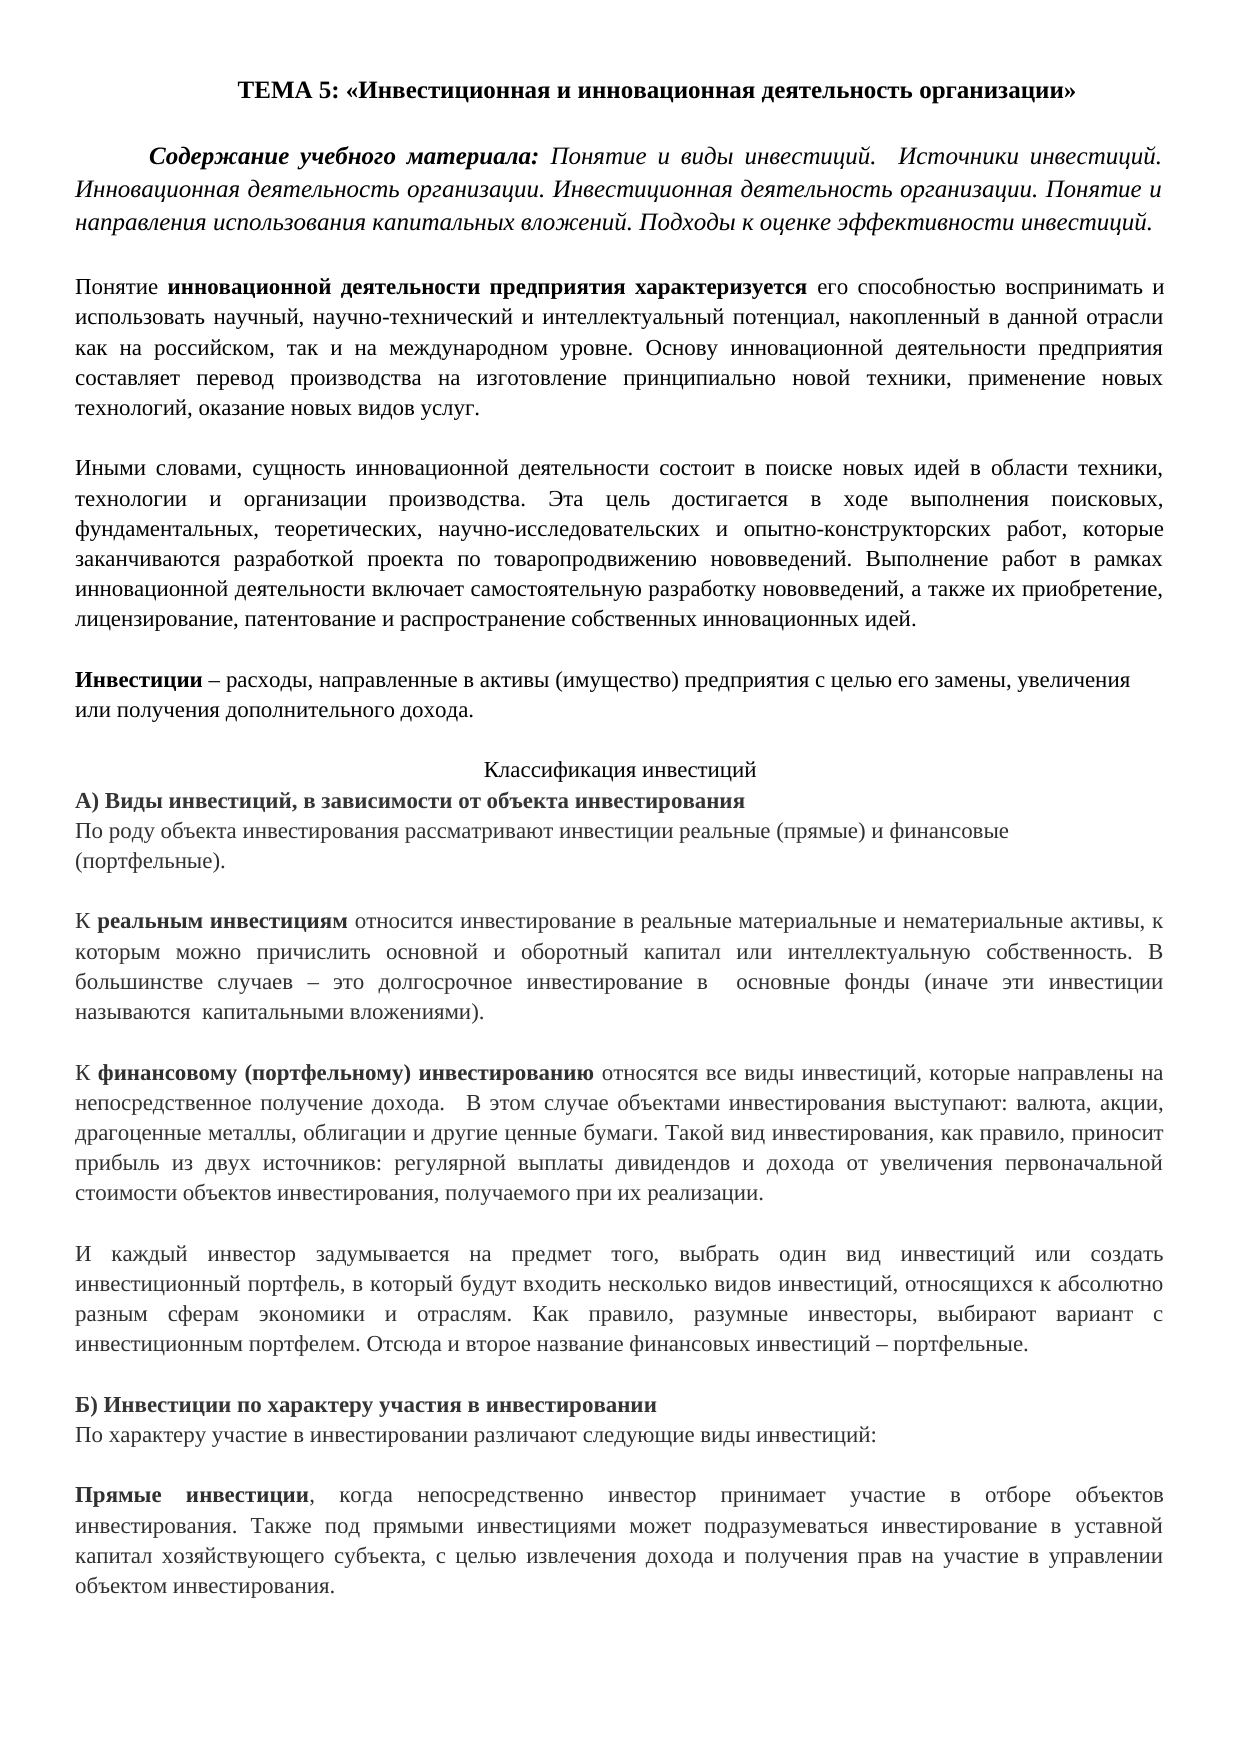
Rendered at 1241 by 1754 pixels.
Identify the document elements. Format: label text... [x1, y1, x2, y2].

text К финансовому (портфельному) инвестированию относятся все виды инвестиций, которые направлены на непосредственное получение дохода. В этом случае объектами инвестирования выступают: валюта, акции, драгоценные металлы, облигации и другие ценные бумаги. Такой вид инвестирования, как правило, приносит прибыль из двух источников: регулярной выплаты дивидендов и дохода от увеличения первоначальной стоимости объектов инвестирования, получаемого при их реализации. [75, 1058, 1165, 1206]
text Б) Инвестиции по характеру участия в инвестировании [75, 1391, 1165, 1417]
text Классификация инвестиций [75, 756, 1165, 783]
text Содержание учебного материала: Понятие и виды инвестиций. Источники инвестиций. Инновационная деятельность организации. Инвестиционная деятельность организации. Понятие и направления использования капитальных вложений. Подходы к оценке эффективности инвестиций. [75, 141, 1165, 236]
text А) Виды инвестиций, в зависимости от объекта инвестирования [75, 787, 1165, 813]
text По характеру участие в инвестировании различают следующие виды инвестиций: [75, 1421, 1165, 1447]
text По роду объекта инвестирования рассматривают инвестиции реальные (прямые) и финансовые (портфельные). [75, 817, 1165, 873]
text Иными словами, сущность инновационной деятельности состоит в поиске новых идей в области техники, технологии и организации производства. Эта цель достигается в ходе выполнения поисковых, фундаментальных, теоретических, научно-исследовательских и опытно-конструкторских работ, которые заканчиваются разработкой проекта по товаропродвижению нововведений. Выполнение работ в рамках инновационной деятельности включает самостоятельную разработку нововведений, а также их приобретение, лицензирование, патентование и распространение собственных инновационных идей. [75, 454, 1165, 632]
text Инвестиции – расходы, направленные в активы (имущество) предприятия с целью его замены, увеличения или получения дополнительного дохода. [75, 666, 1165, 722]
text К реальным инвестициям относится инвестирование в реальные материальные и нематериальные активы, к которым можно причислить основной и оборотный капитал или интеллектуальную собственность. В большинстве случаев – это долгосрочное инвестирование в основные фонды (иначе эти инвестиции называются капитальными вложениями). [75, 907, 1165, 1024]
text И каждый инвестор задумывается на предмет того, выбрать один вид инвестиций или создать инвестиционный портфель, в который будут входить несколько видов инвестиций, относящихся к абсолютно разным сферам экономики и отраслям. Как правило, разумные инвесторы, выбирают вариант с инвестиционным портфелем. Отсюда и второе название финансовых инвестиций – портфельные. [75, 1240, 1165, 1357]
text Понятие инновационной деятельности предприятия характеризуется его способностью воспринимать и использовать научный, научно-технический и интеллектуальный потенциал, накопленный в данной отрасли как на российском, так и на международном уровне. Основу инновационной деятельности предприятия составляет перевод производства на изготовление принципиально новой техники, применение новых технологий, оказание новых видов услуг. [75, 273, 1165, 420]
text ТЕМА 5: «Инвестиционная и инновационная деятельность организации» [75, 75, 1165, 104]
text Прямые инвестиции, когда непосредственно инвестор принимает участие в отборе объектов инвестирования. Также под прямыми инвестициями может подразумеваться инвестирование в уставной капитал хозяйствующего субъекта, с целью извлечения дохода и получения прав на участие в управлении объектом инвестирования. [75, 1481, 1165, 1598]
